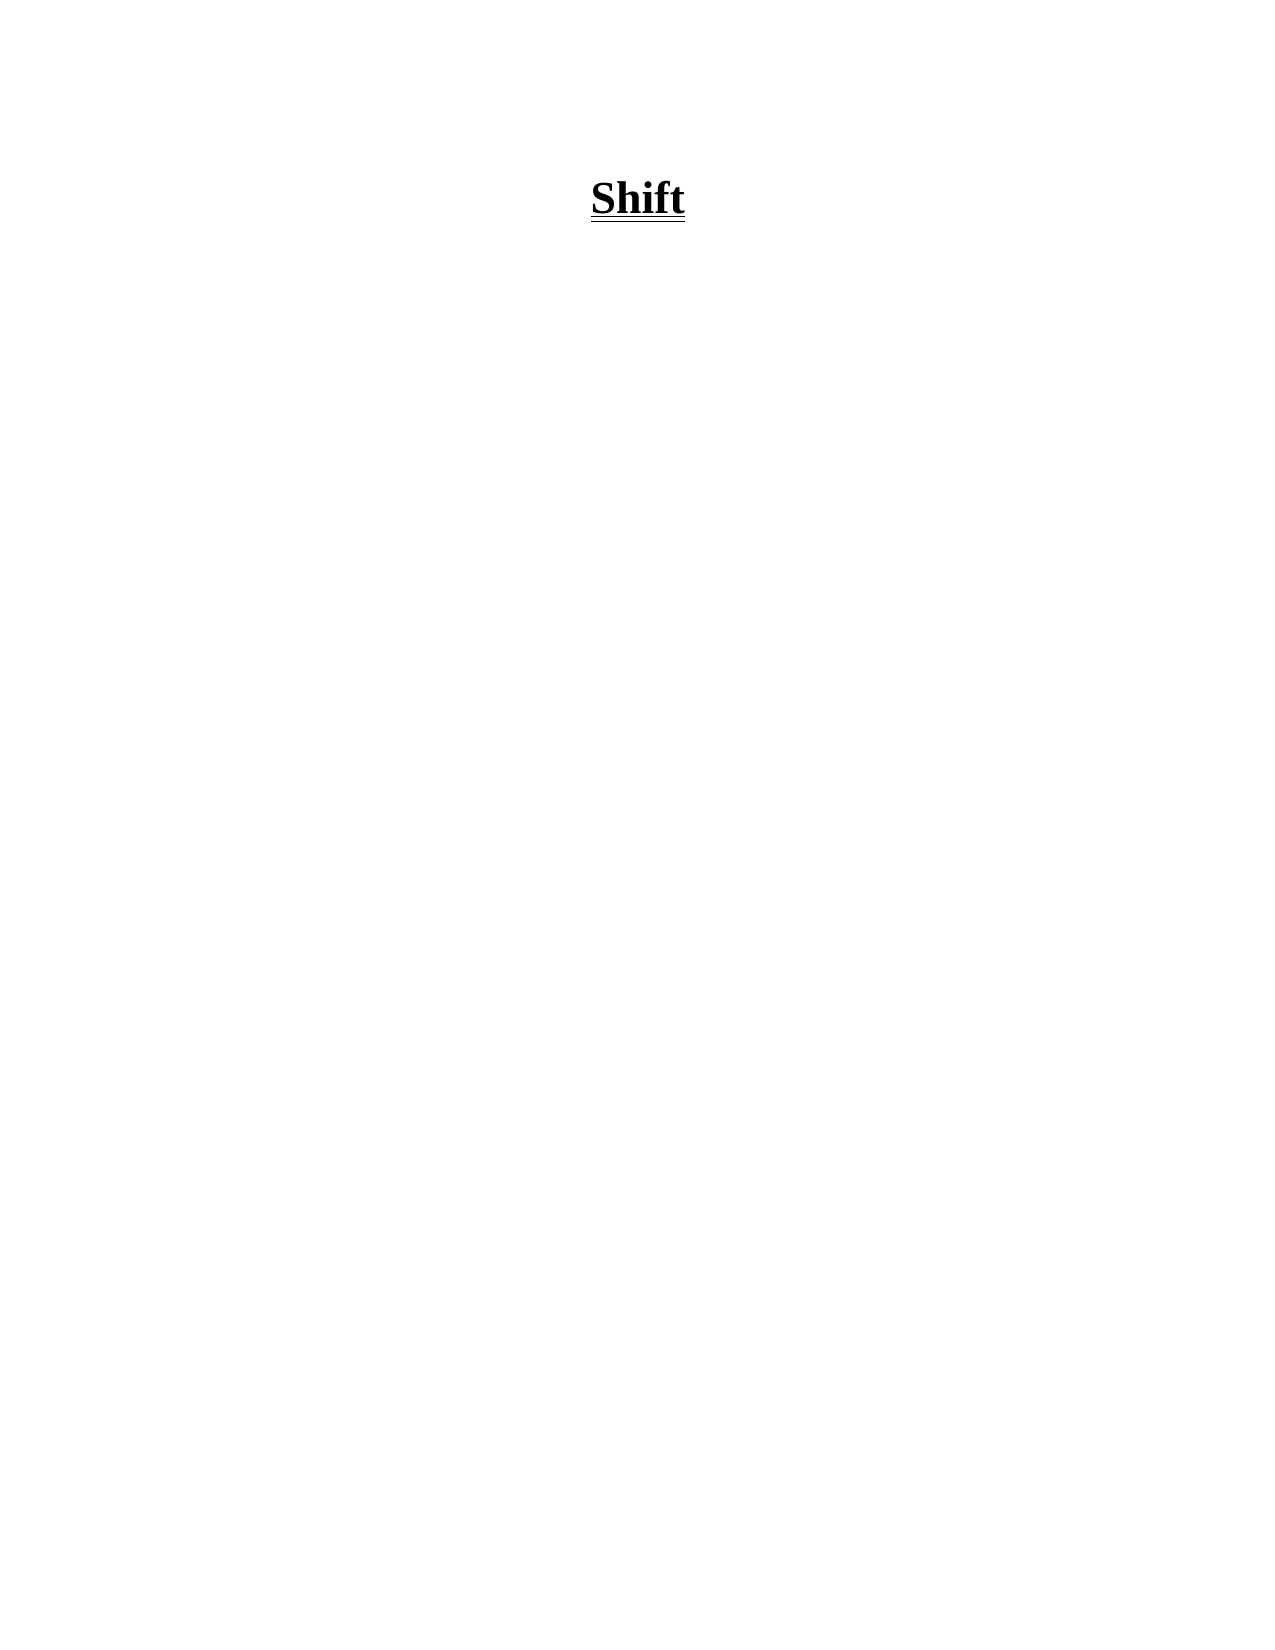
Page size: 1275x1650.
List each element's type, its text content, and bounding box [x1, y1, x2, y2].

subtitle Shift [187, 171, 1087, 223]
